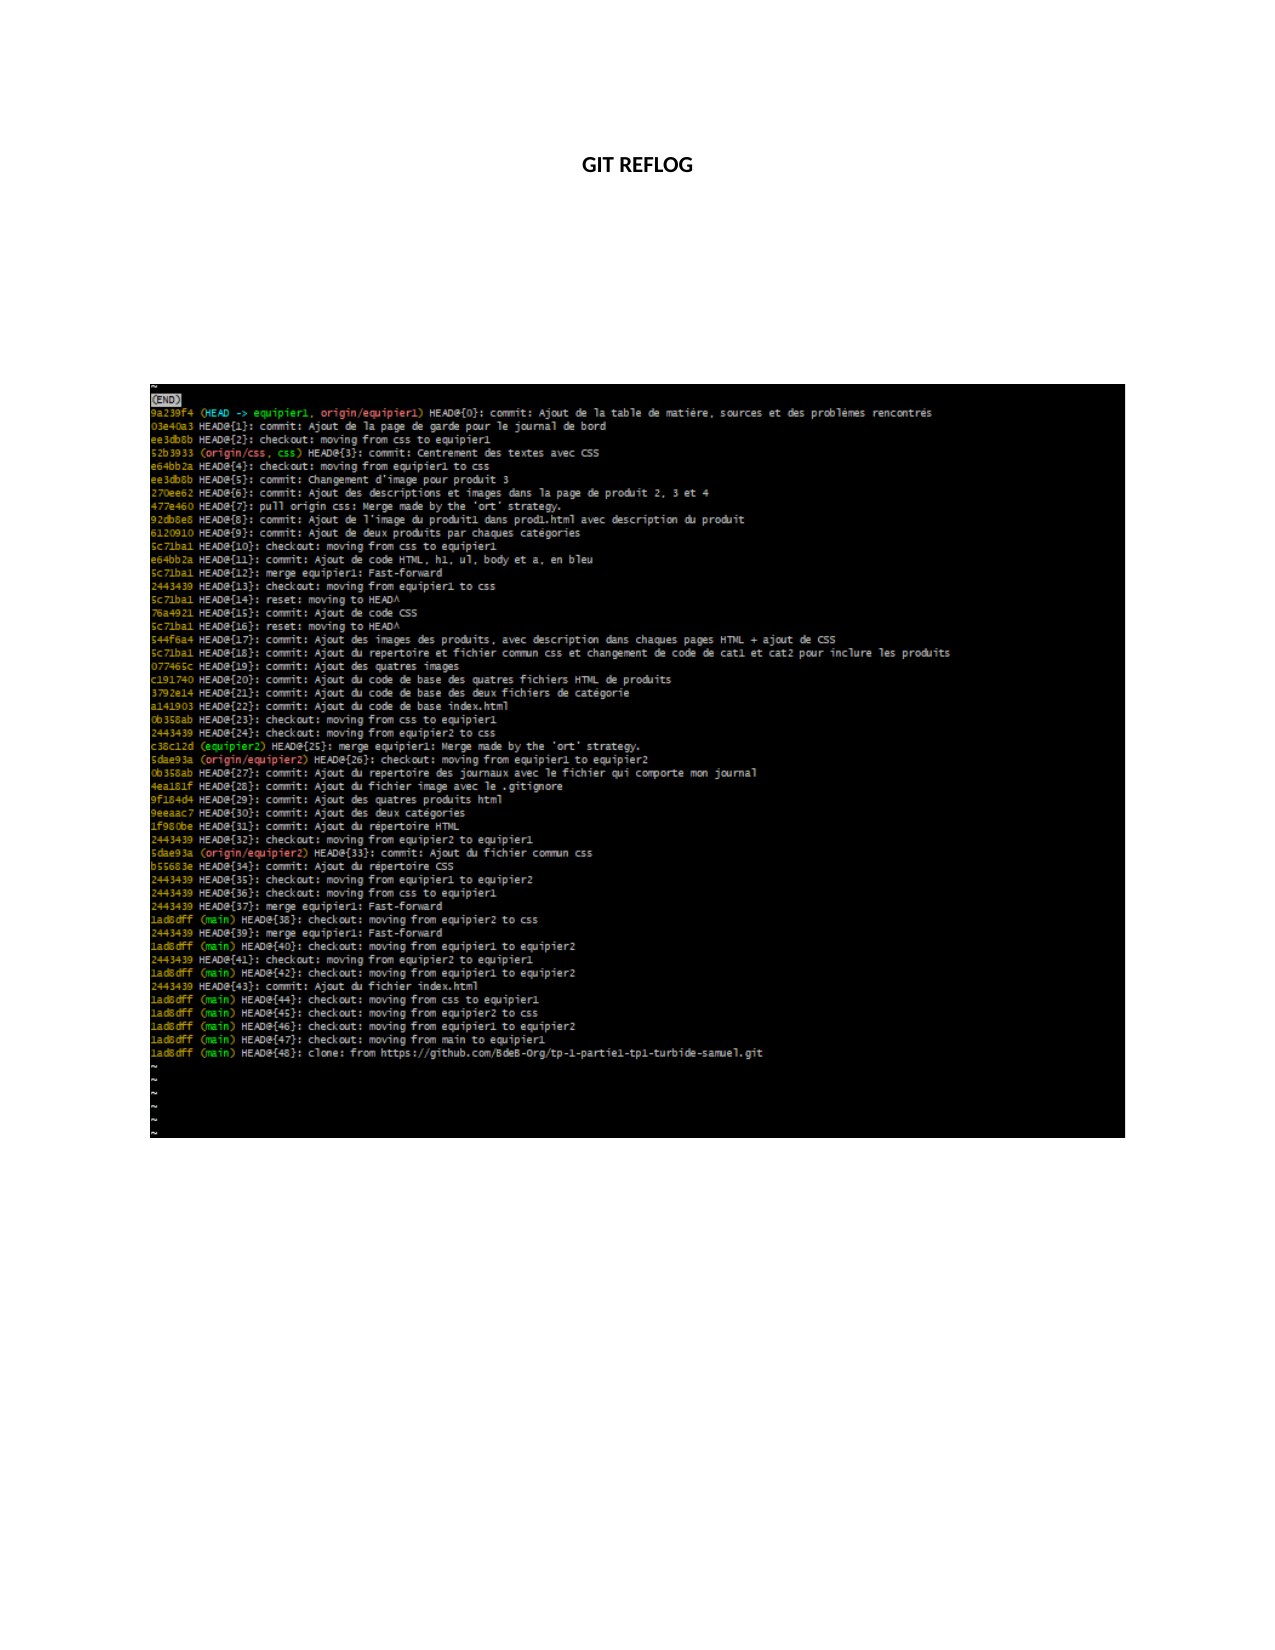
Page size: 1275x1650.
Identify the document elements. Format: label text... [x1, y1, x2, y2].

picture [150, 384, 1125, 1138]
text GIT REFLOG [150, 150, 1125, 178]
